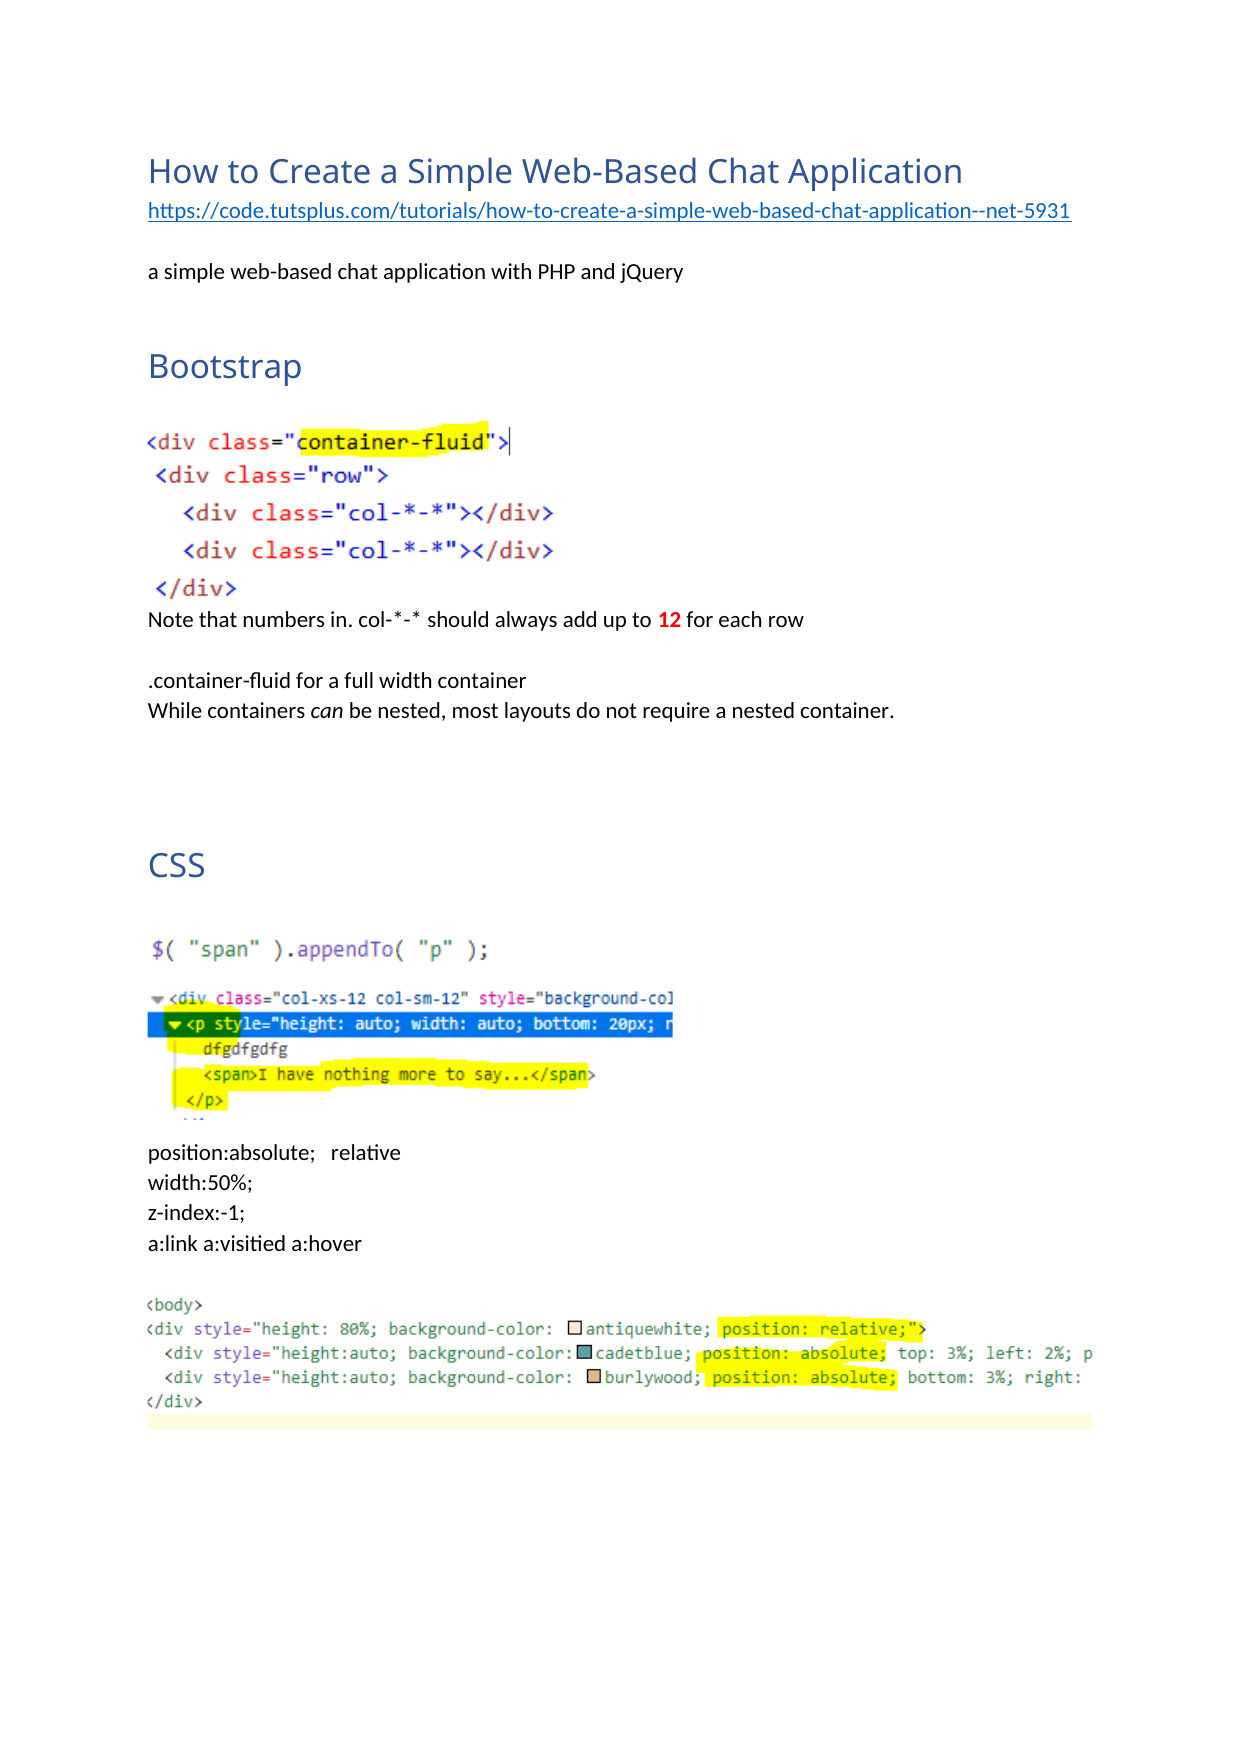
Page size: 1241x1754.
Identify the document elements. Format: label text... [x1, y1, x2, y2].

picture [147, 421, 511, 459]
text Note that numbers in. col-*-* should always add up to 12 for each row [148, 606, 1093, 634]
text While containers can be nested, most layouts do not require a nested container. [148, 696, 1093, 724]
subtitle CSS [148, 842, 1093, 887]
subtitle How to Create a Simple Web-Based Chat Application [148, 148, 1093, 193]
picture [147, 461, 584, 604]
text z-index:-1; [148, 1198, 1093, 1227]
text .container-fluid for a full width container [148, 666, 1093, 694]
text https://code.tutsplus.com/tutorials/how-to-create-a-simple-web-based-chat-application--net-5931 [148, 197, 1093, 224]
text a simple web-based chat application with PHP and jQuery [148, 257, 1093, 285]
text position:absolute; relative [148, 1138, 1093, 1166]
subtitle Bootstrap [148, 342, 1093, 388]
text width:50%; [148, 1168, 1093, 1196]
picture [147, 988, 673, 1120]
text a:link a:visitied a:hover [148, 1229, 1093, 1257]
picture [147, 937, 497, 970]
picture [147, 1289, 1093, 1429]
